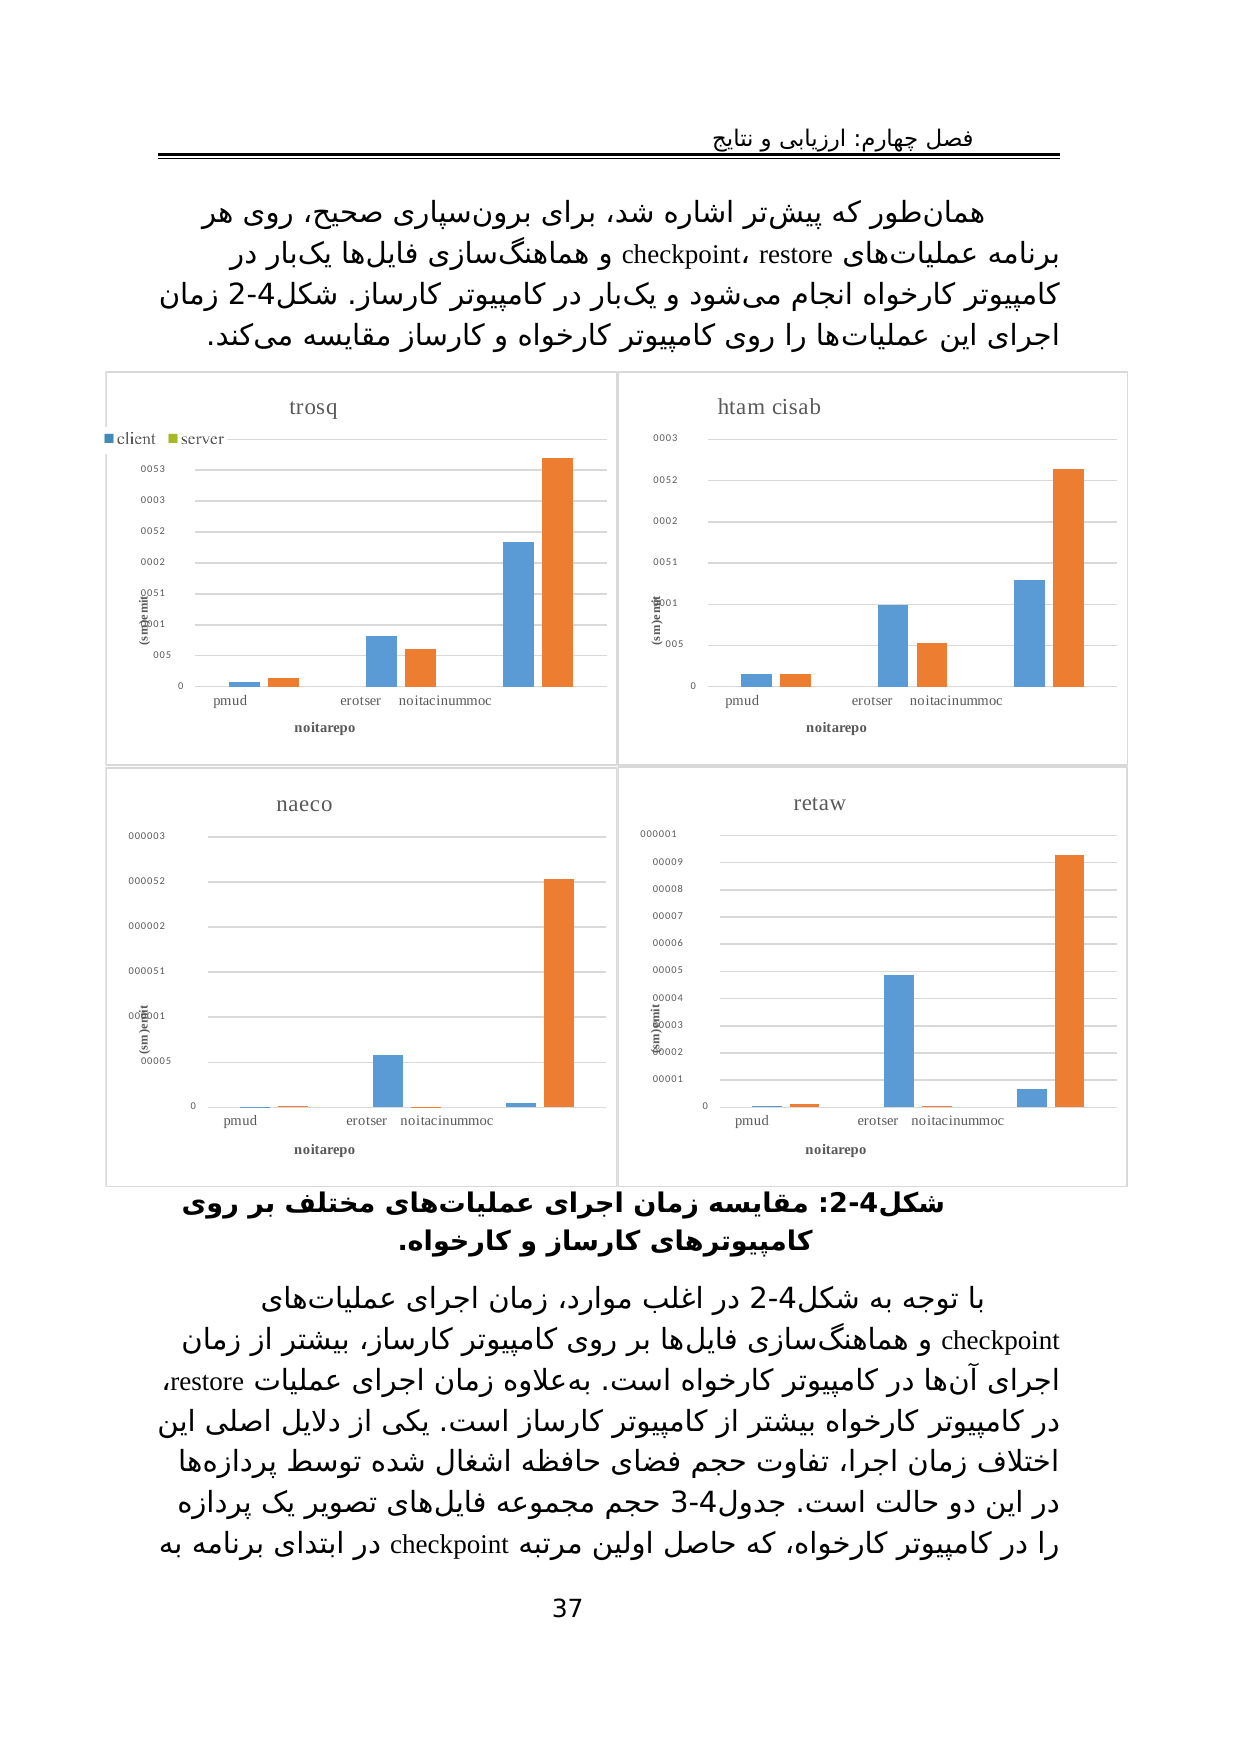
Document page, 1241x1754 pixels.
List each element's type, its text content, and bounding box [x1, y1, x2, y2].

picture [100, 427, 228, 454]
text همان‌طور که پیش‌تر اشاره شد، برای برون‌سپاری صحیح، روی هر برنامه عملیات‌های checkpoint، restore و هماهنگ‌سازی فایل‌ها یک‌بار در کامپیوتر کارخواه انجام می‌شود و یک‌بار در کامپیوتر کارساز. شکل4-2 زمان اجرای این عملیات‌ها را روی کامپیوتر کارخواه و کارساز مقایسه می‌کند. [150, 196, 1060, 352]
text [150, 1282, 1060, 1560]
text شکل4-2: مقایسه زمان اجرای عملیات‌های مختلف بر روی کامپیوتر‌های کارساز و کارخواه. [150, 1187, 1060, 1257]
